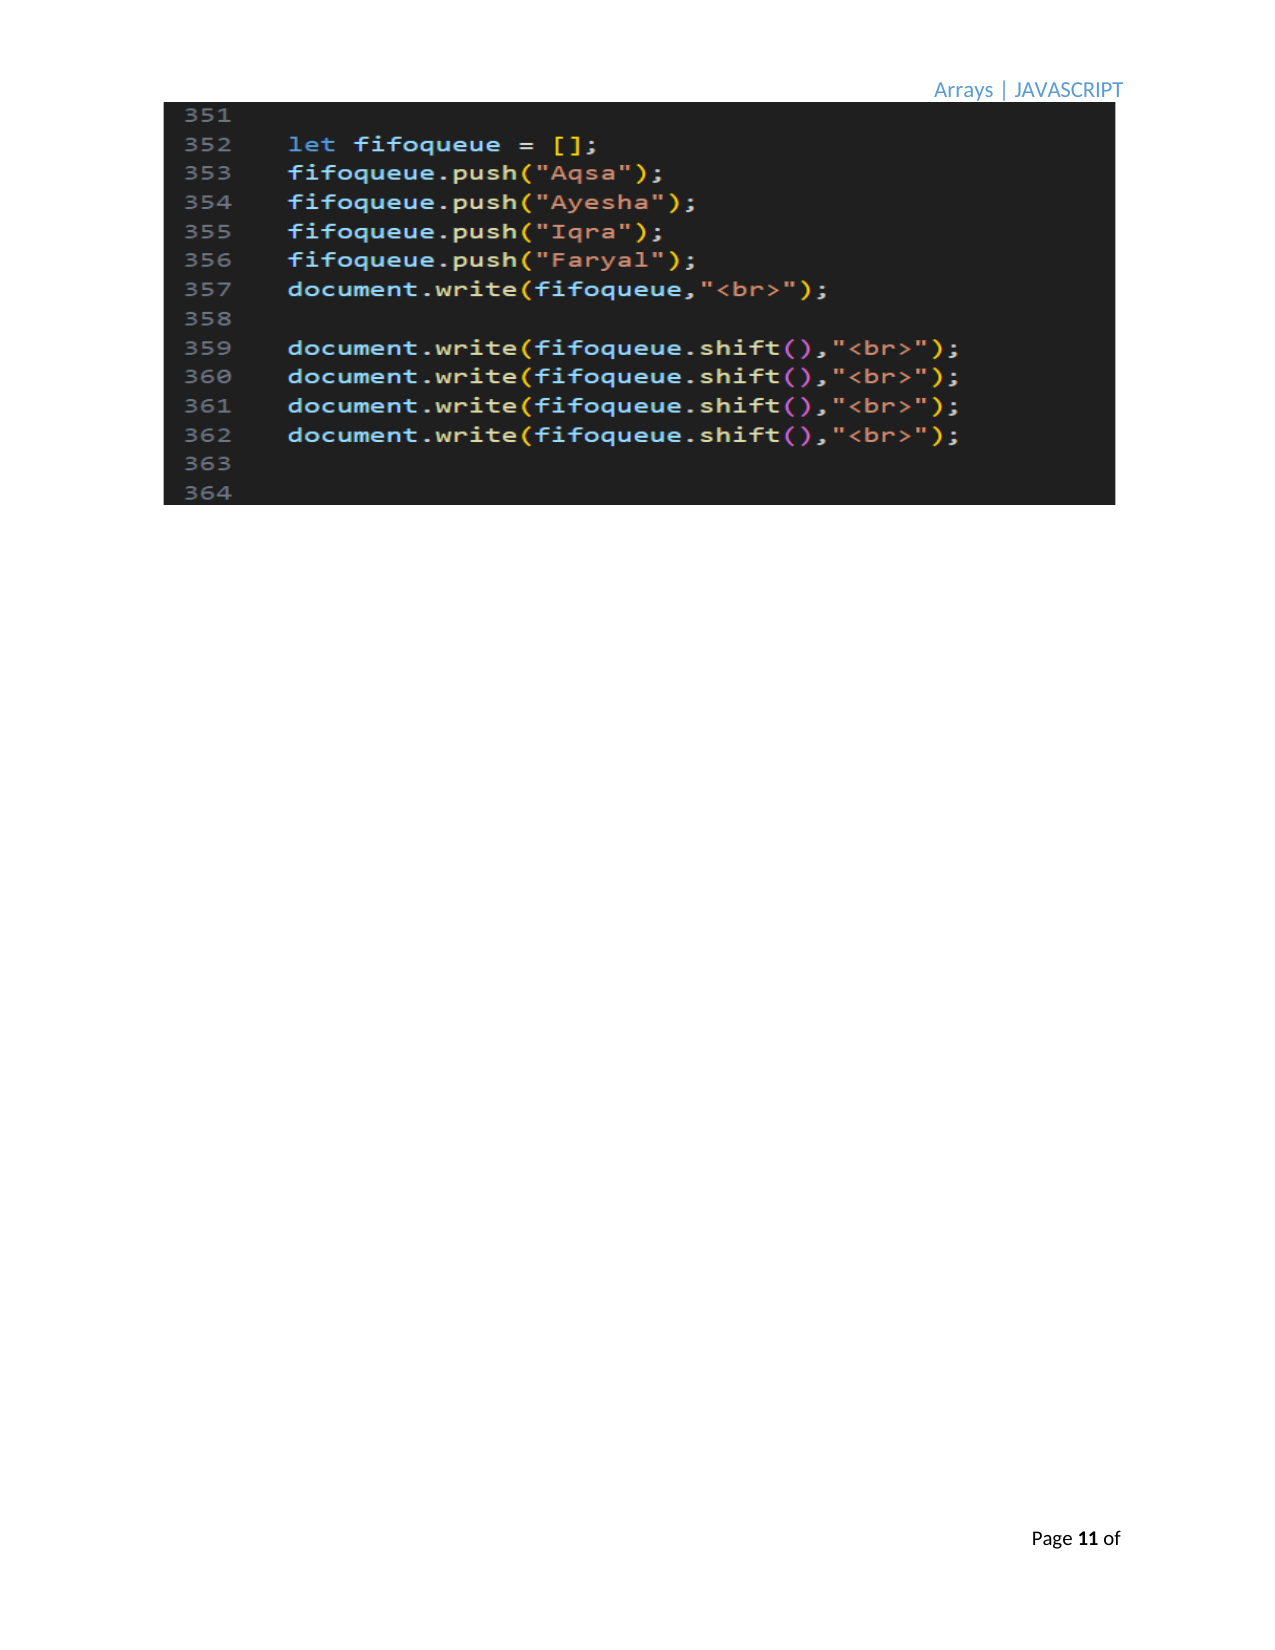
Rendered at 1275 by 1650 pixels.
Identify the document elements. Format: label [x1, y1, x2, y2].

picture [163, 102, 1116, 505]
